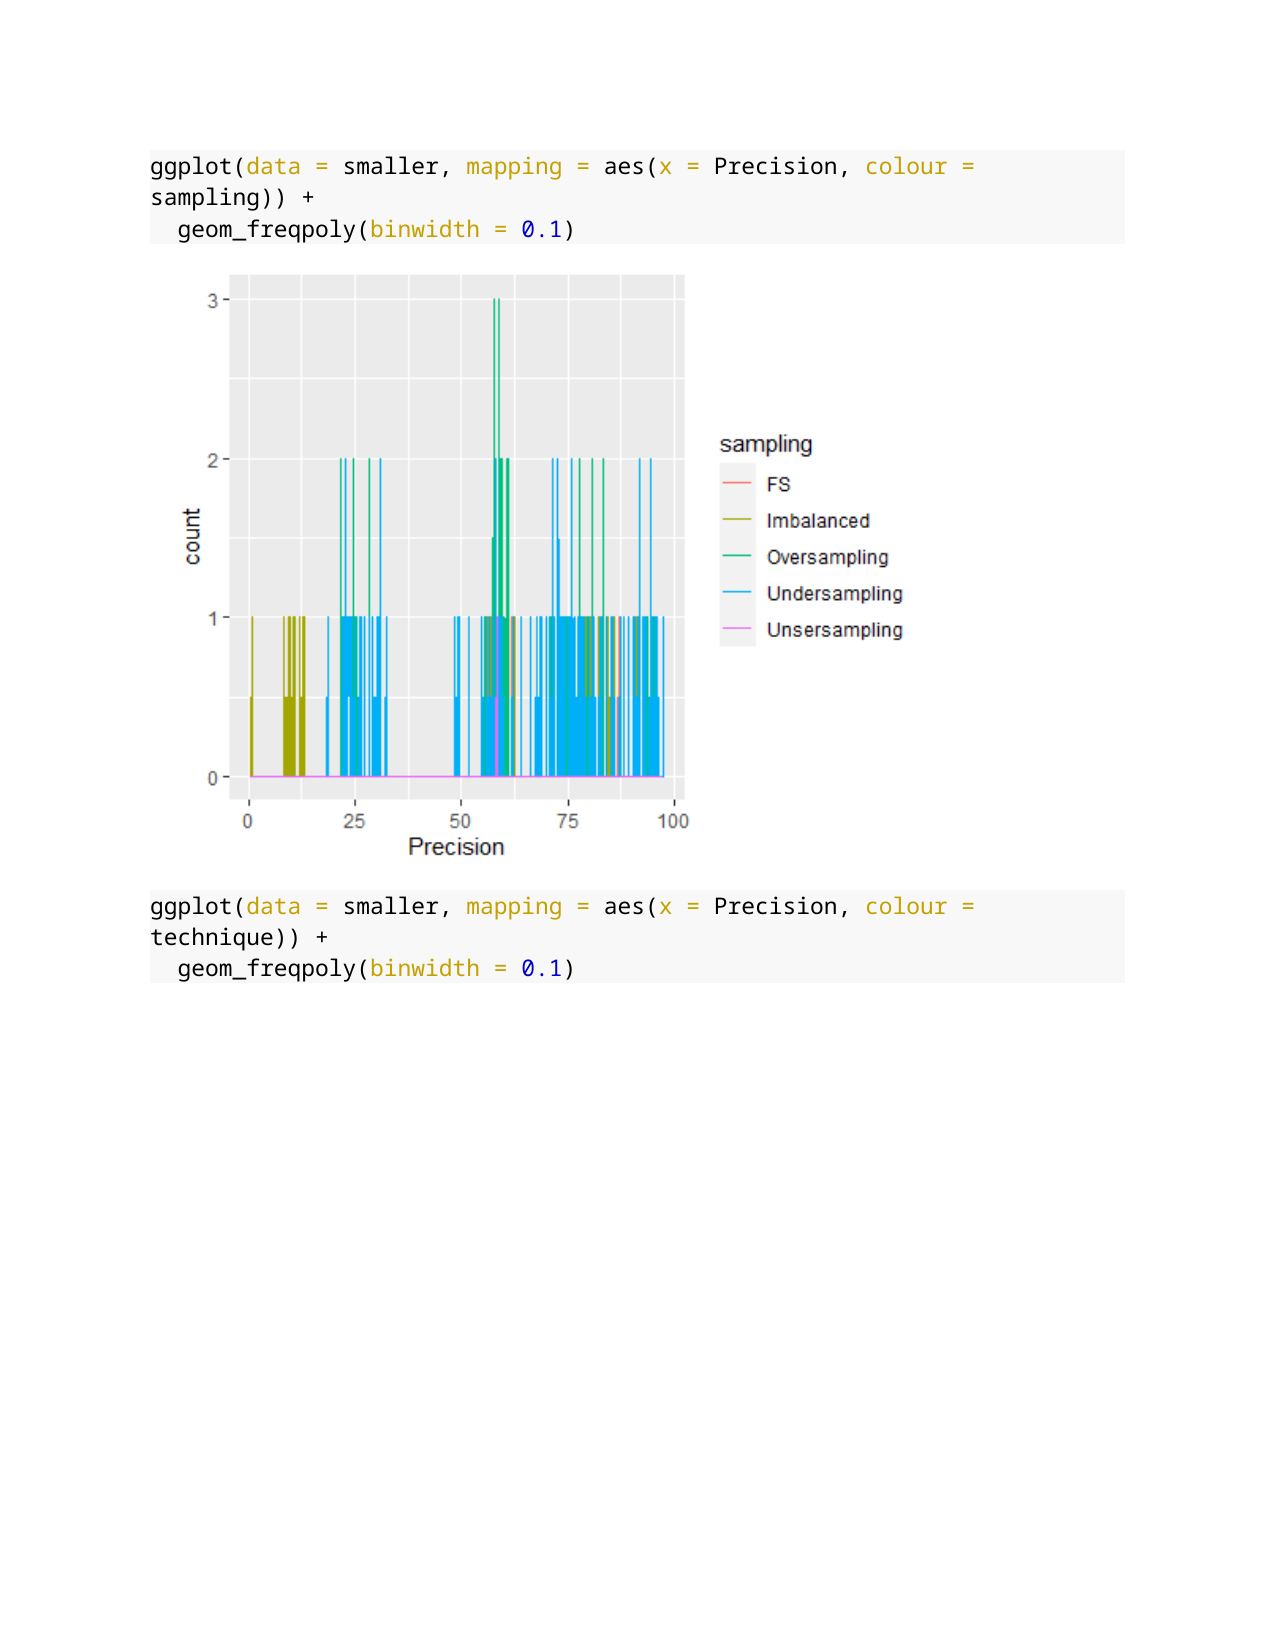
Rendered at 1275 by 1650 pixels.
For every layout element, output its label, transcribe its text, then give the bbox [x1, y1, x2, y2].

text ggplot(data = smaller, mapping = aes(x = Precision, colour = technique)) + geom_freqpoly(binwidth = 0.1) [329, 890, 1125, 983]
picture [168, 264, 927, 871]
text ggplot(data = smaller, mapping = aes(x = Precision, colour = sampling)) + geom_freqpoly(binwidth = 0.1) [150, 150, 1125, 244]
